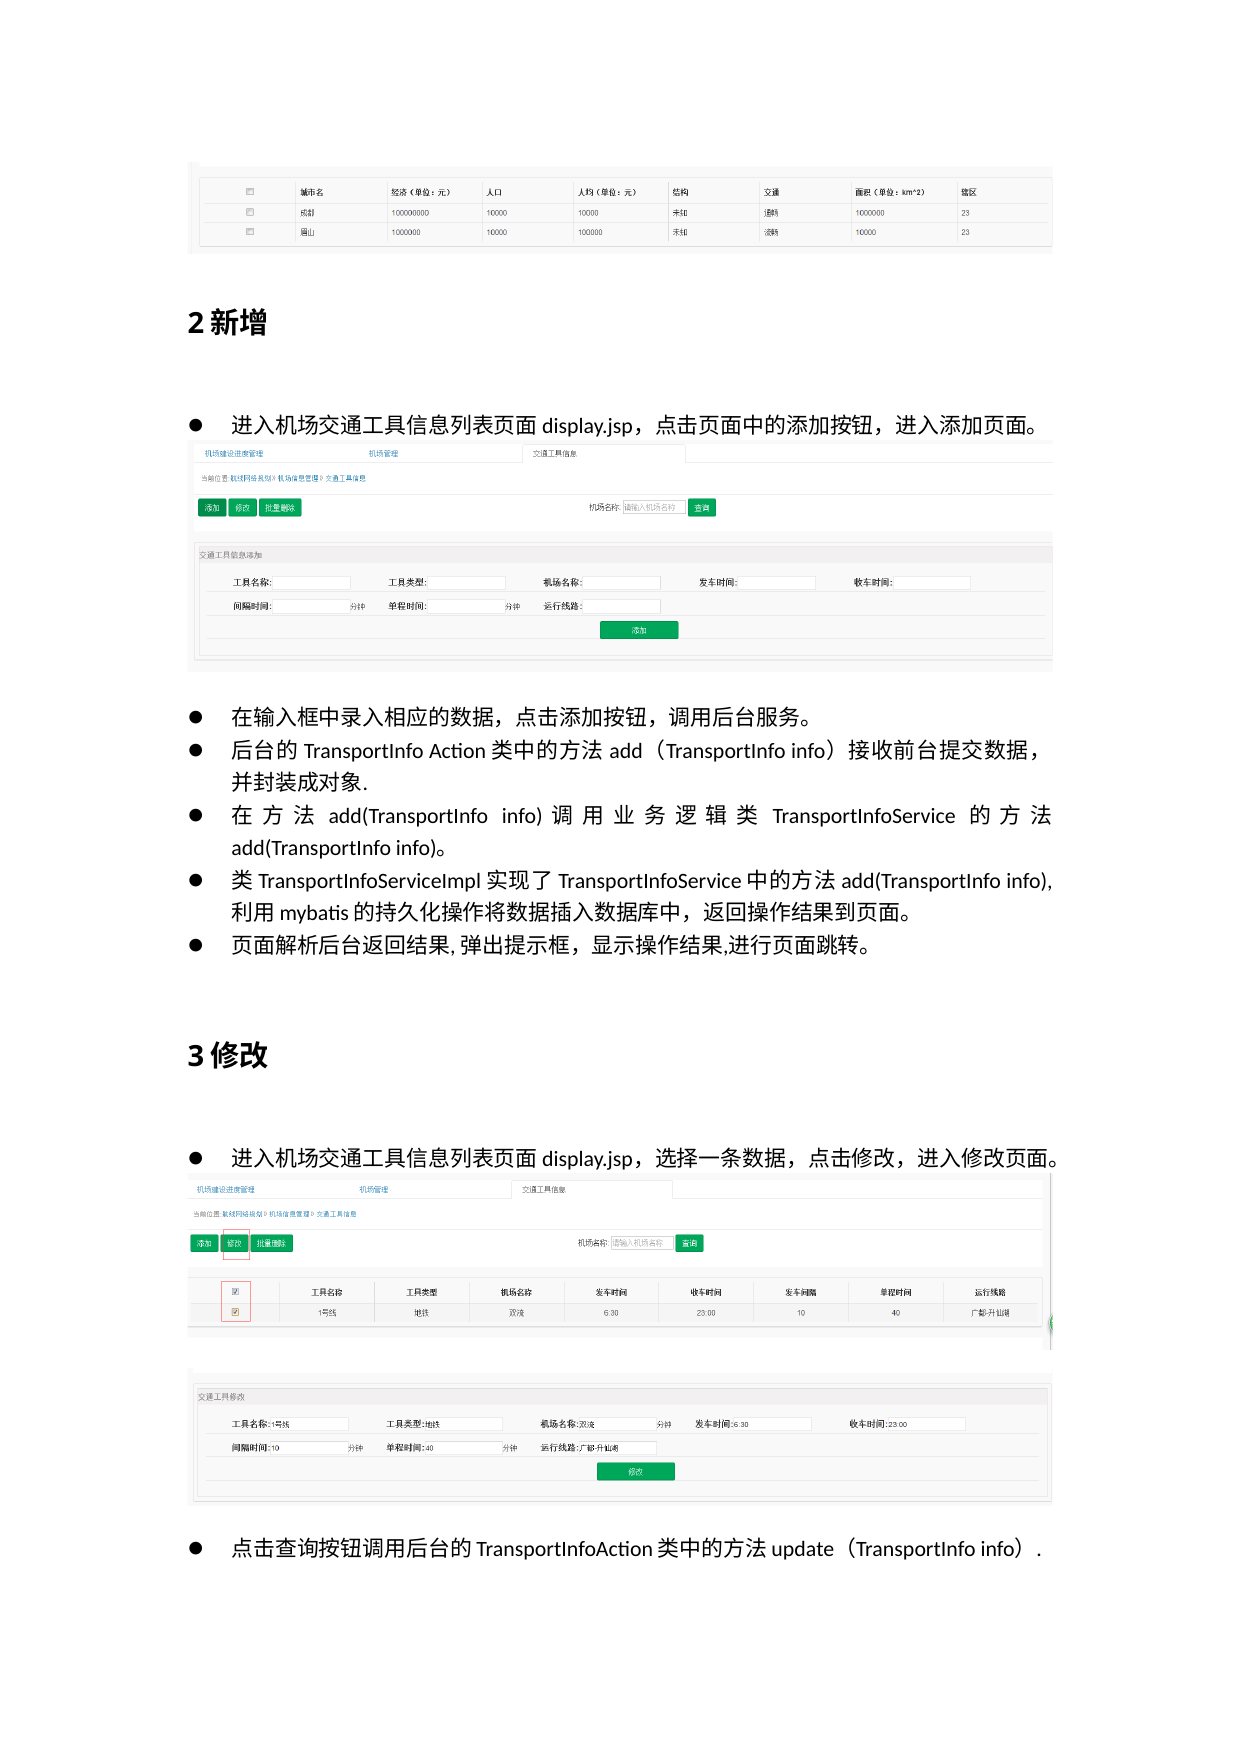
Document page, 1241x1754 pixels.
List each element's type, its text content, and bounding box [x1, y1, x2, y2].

list 类TransportInfoServiceImpl实现了TransportInfoService中的方法add(TransportInfo info),利用mybatis的持久化操作将数据插入数据库中，返回操作结果到页面。 [187, 862, 1053, 927]
picture [187, 1173, 1053, 1350]
list 后台的TransportInfo Action类中的方法add（TransportInfo info）接收前台提交数据，并封装成对象. [187, 732, 1053, 797]
list 进入机场交通工具信息列表页面display.jsp，点击页面中的添加按钮，进入添加页面。 [187, 407, 1053, 440]
subtitle 2新增 [187, 289, 1053, 354]
picture [187, 1368, 1053, 1506]
list 点击查询按钮调用后台的TransportInfoAction类中的方法update（TransportInfo info）. [187, 1531, 1053, 1563]
list 在方法add(TransportInfo info)调用业务逻辑类TransportInfoService的方法add(TransportInfo info)。 [187, 797, 1053, 862]
picture [187, 440, 1053, 672]
list 在输入框中录入相应的数据，点击添加按钮，调用后台服务。 [187, 700, 1053, 732]
picture [187, 162, 1053, 254]
list 进入机场交通工具信息列表页面display.jsp，选择一条数据，点击修改，进入修改页面。 [187, 1141, 1053, 1173]
list 页面解析后台返回结果, 弹出提示框，显示操作结果,进行页面跳转。 [187, 927, 1053, 960]
subtitle 3修改 [187, 1022, 1053, 1087]
